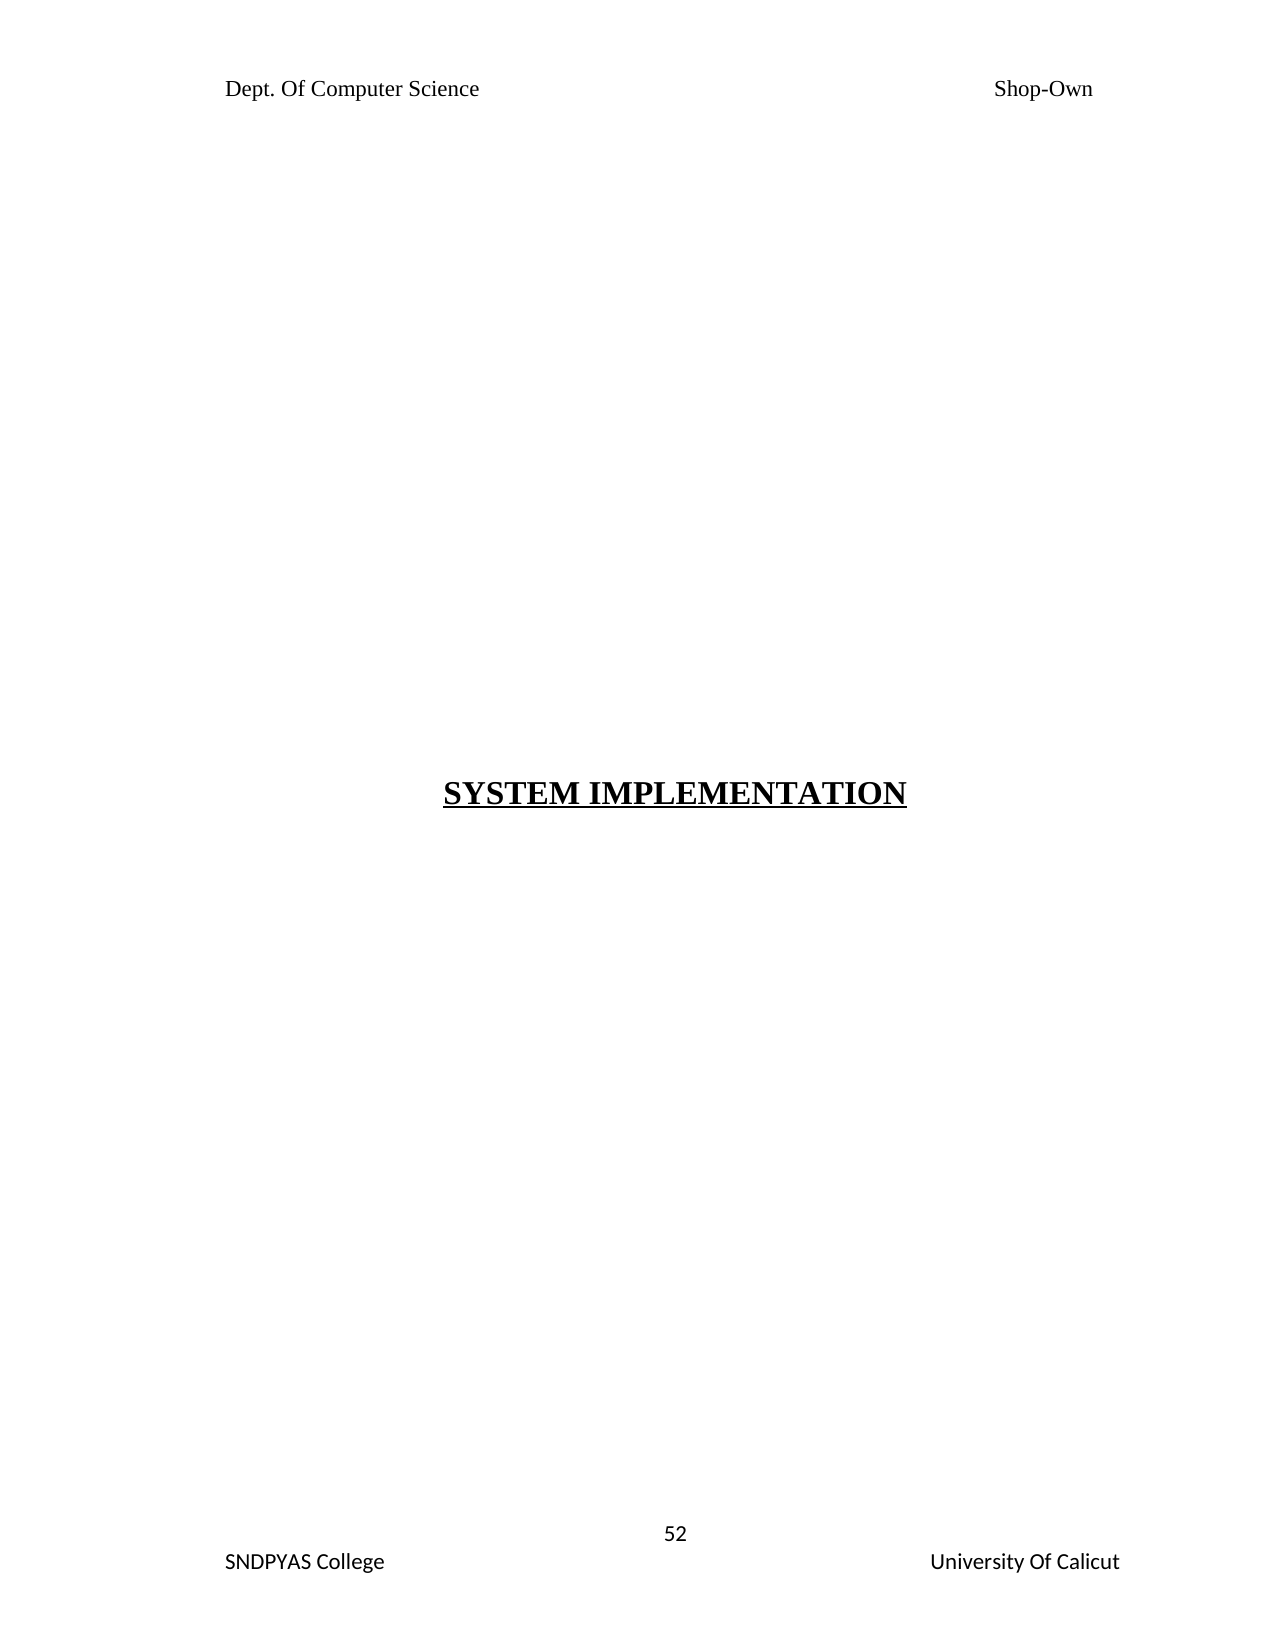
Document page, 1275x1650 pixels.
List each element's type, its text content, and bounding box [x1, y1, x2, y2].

text SYSTEM IMPLEMENTATION [225, 773, 1125, 811]
